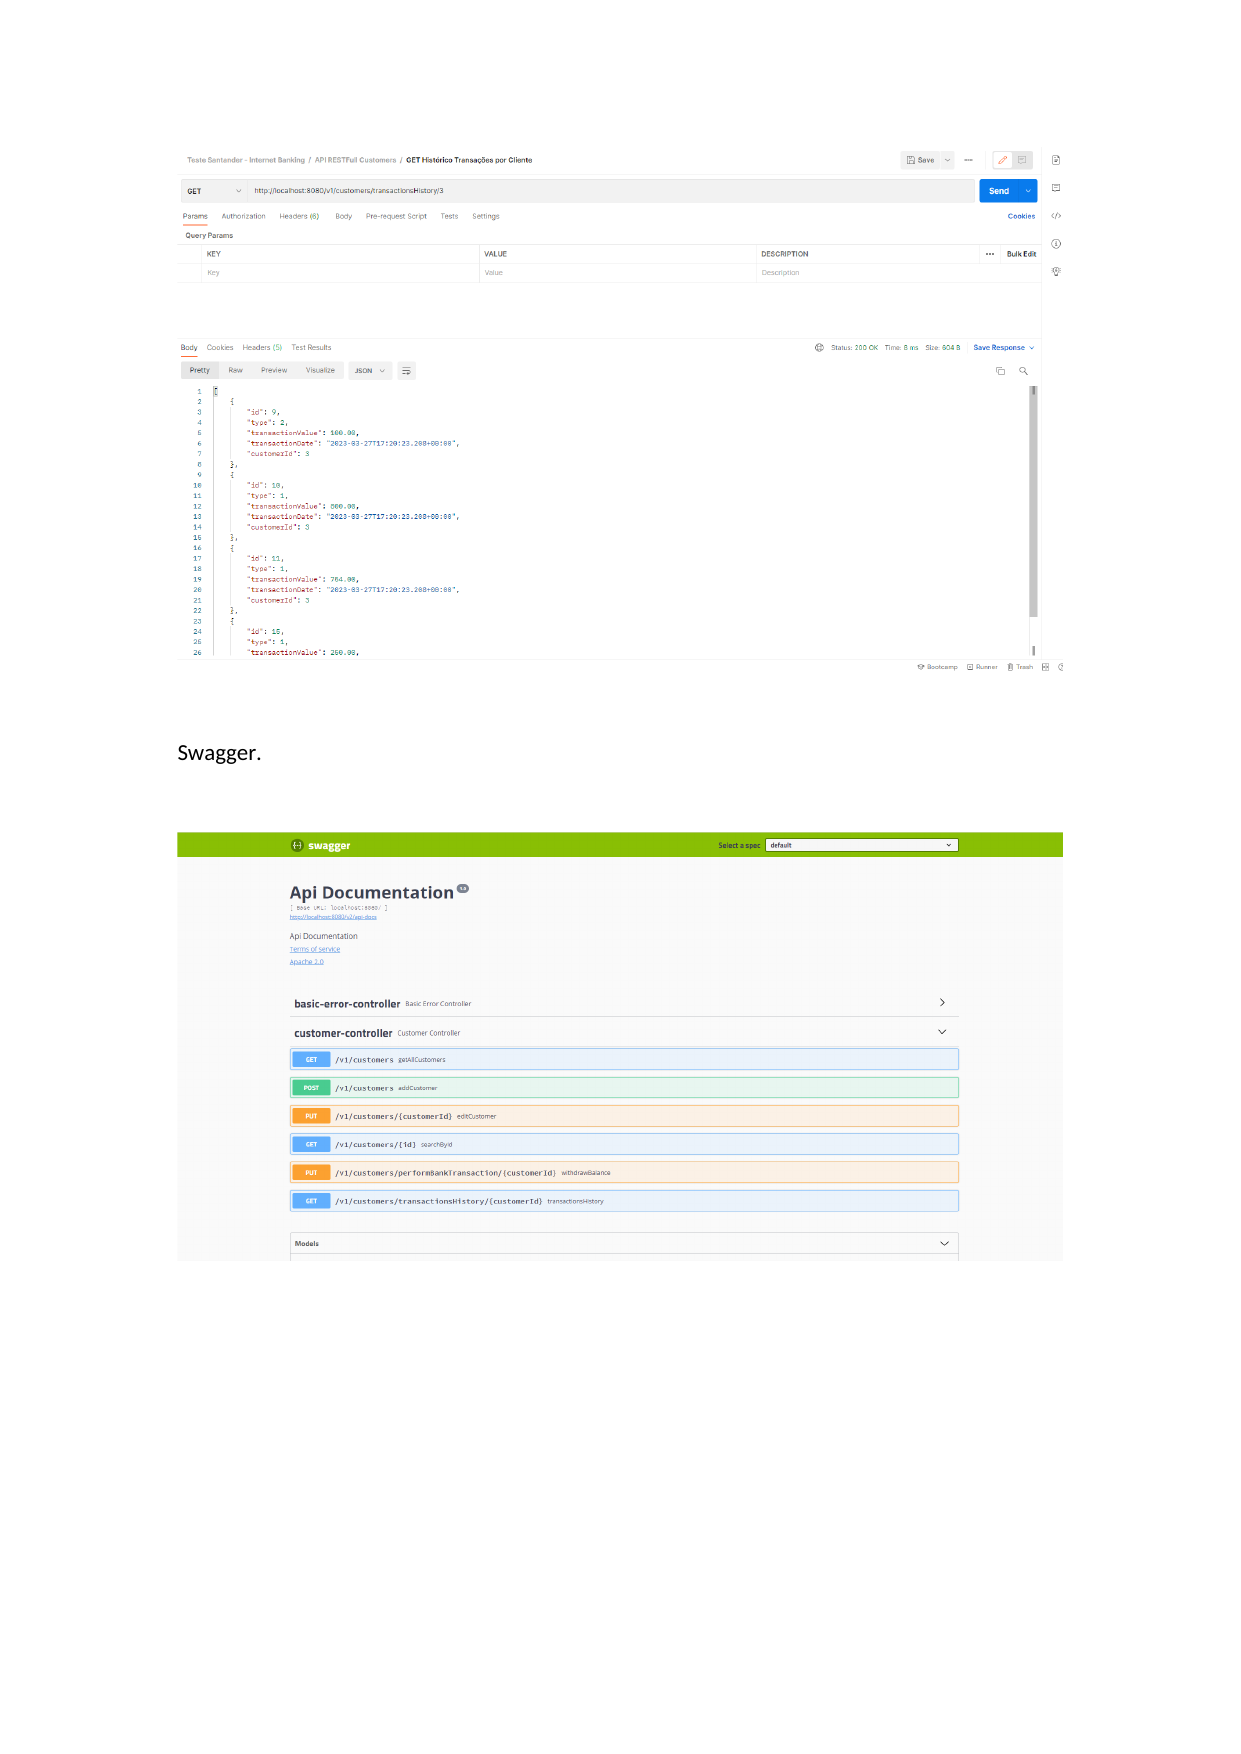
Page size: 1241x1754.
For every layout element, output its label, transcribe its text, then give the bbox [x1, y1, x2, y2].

picture [177, 832, 1063, 1261]
picture [177, 147, 1063, 673]
text Swagger. [177, 738, 1063, 767]
